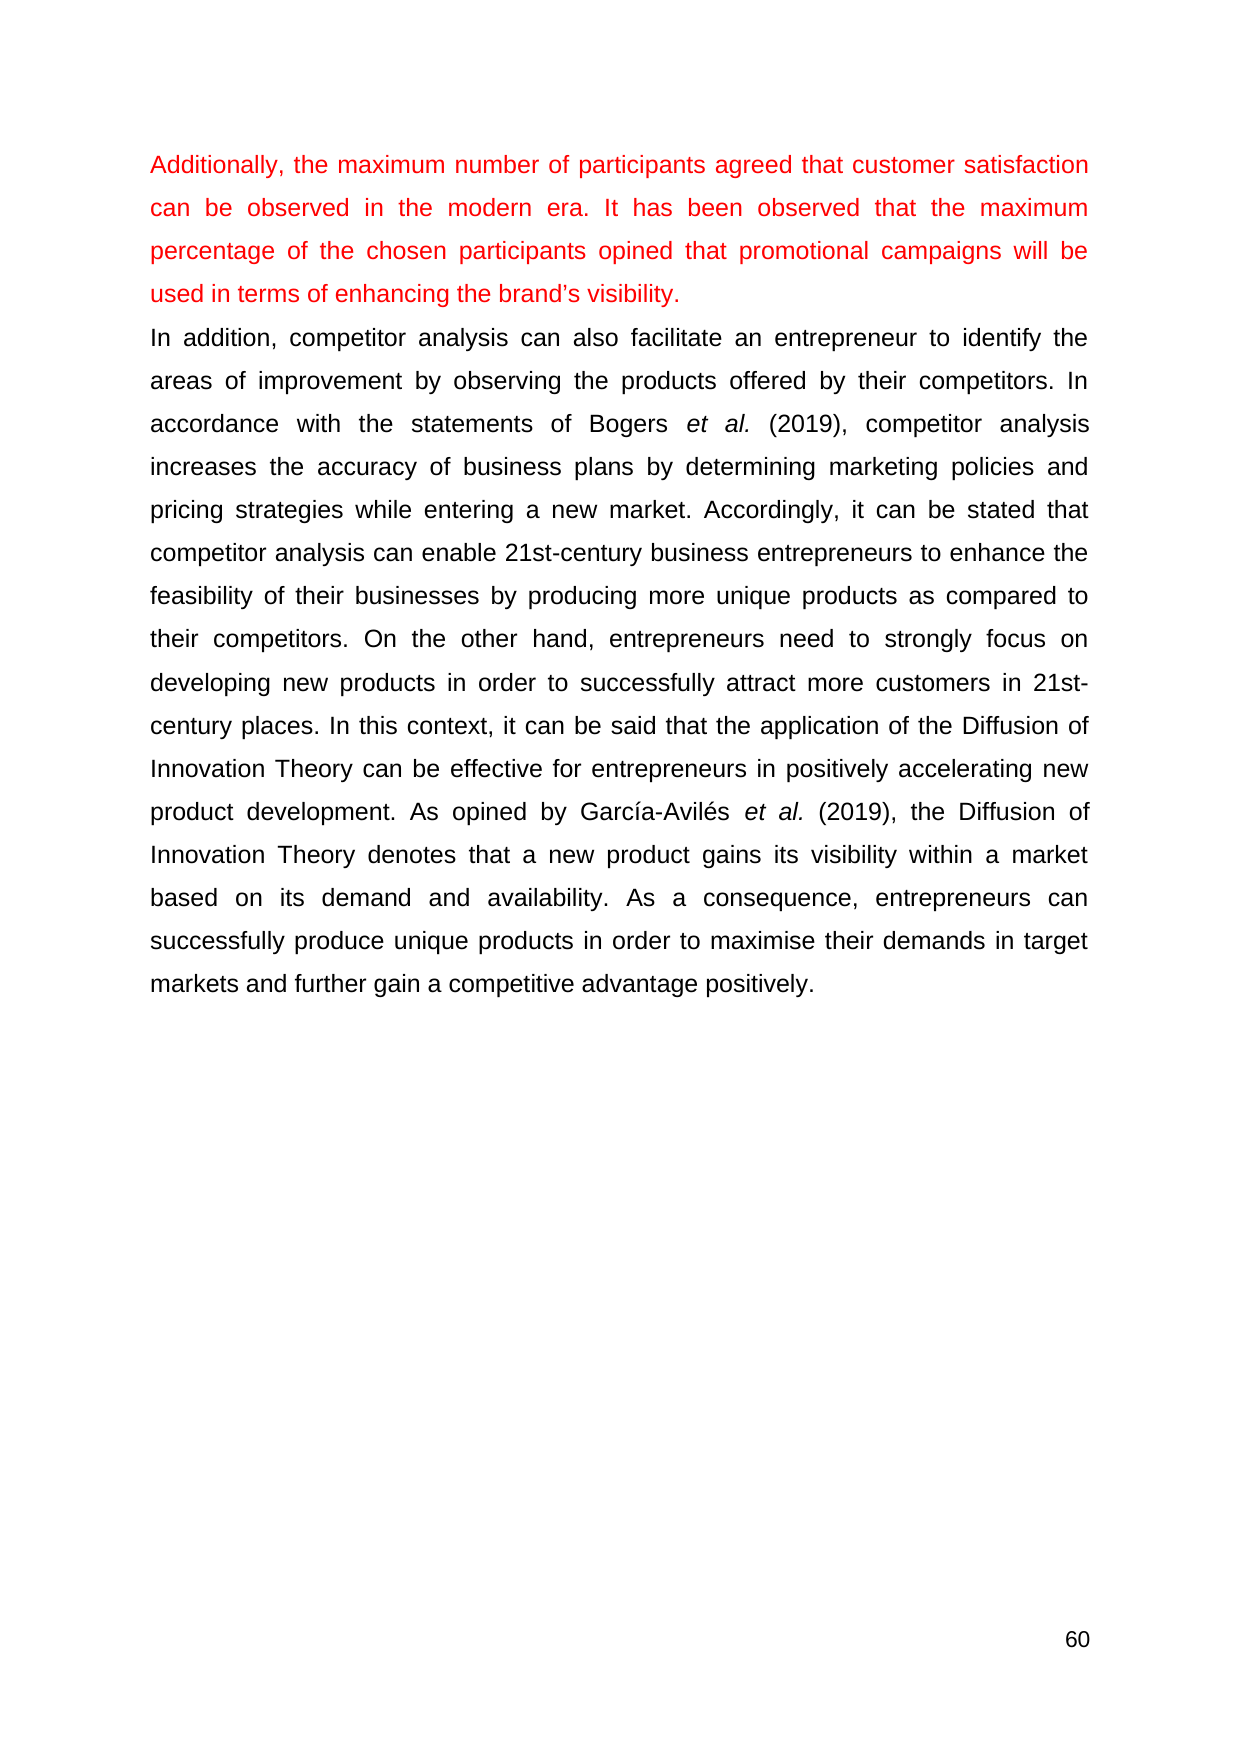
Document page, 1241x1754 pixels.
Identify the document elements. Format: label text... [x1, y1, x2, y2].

text In addition, competitor analysis can also facilitate an entrepreneur to identify the areas of improvement by observing the products offered by their competitors. In accordance with the statements of Bogers et al. (2019), competitor analysis increases the accuracy of business plans by determining marketing policies and pricing strategies while entering a new market. Accordingly, it can be stated that competitor analysis can enable 21st-century business entrepreneurs to enhance the feasibility of their businesses by producing more unique products as compared to their competitors. On the other hand, entrepreneurs need to strongly focus on developing new products in order to successfully attract more customers in 21st-century places. In this context, it can be said that the application of the Diffusion of Innovation Theory can be effective for entrepreneurs in positively accelerating new product development. As opined by García-Avilés et al. (2019), the Diffusion of Innovation Theory denotes that a new product gains its visibility within a market based on its demand and availability. As a consequence, entrepreneurs can successfully produce unique products in order to maximise their demands in target markets and further gain a competitive advantage positively. [150, 322, 1090, 998]
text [150, 150, 1090, 308]
